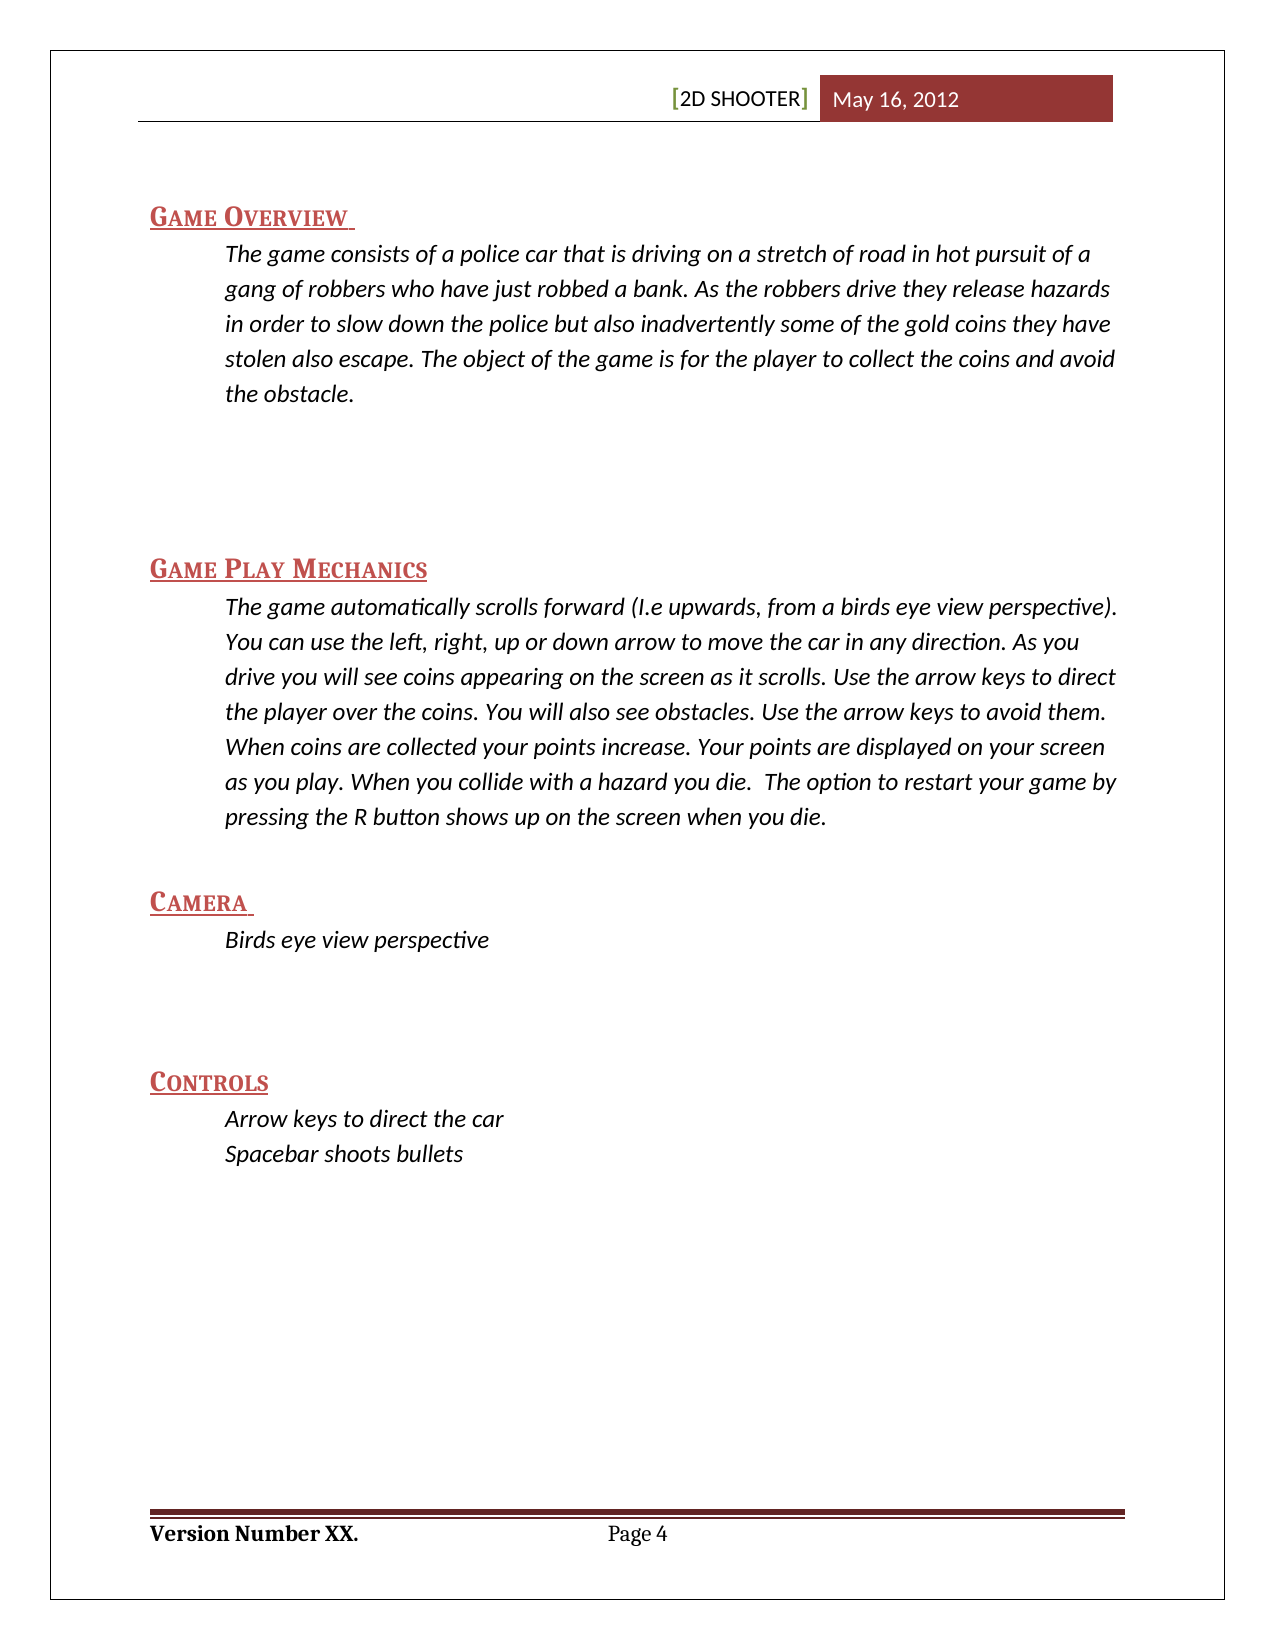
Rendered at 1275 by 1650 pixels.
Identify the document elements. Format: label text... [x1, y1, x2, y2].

subtitle Controls [150, 1065, 1125, 1098]
list The game consists of a police car that is driving on a stretch of road in hot pursuit of a gang of robbers who have just robbed a bank. As the robbers drive they release hazards in order to slow down the police but also inadvertently some of the gold coins they have stolen also escape. The object of the game is for the player to collect the coins and avoid the obstacle. [225, 238, 1125, 409]
list Birds eye view perspective [225, 924, 1125, 955]
subtitle Camera [150, 886, 1125, 919]
list Arrow keys to direct the car [225, 1103, 1125, 1134]
list Spacebar shoots bullets [225, 1138, 1125, 1169]
subtitle Game Play Mechanics [150, 552, 1125, 586]
subtitle Game Overview [150, 200, 1125, 233]
text The game automatically scrolls forward (I.e upwards, from a birds eye view perspective). You can use the left, right, up or down arrow to move the car in any direction. As you drive you will see coins appearing on the screen as it scrolls. Use the arrow keys to direct the player over the coins. You will also see obstacles. Use the arrow keys to avoid them. When coins are collected your points increase. Your points are displayed on your screen as you play. When you collide with a hazard you die. The option to restart your game by pressing the R button shows up on the screen when you die. [225, 591, 1125, 831]
